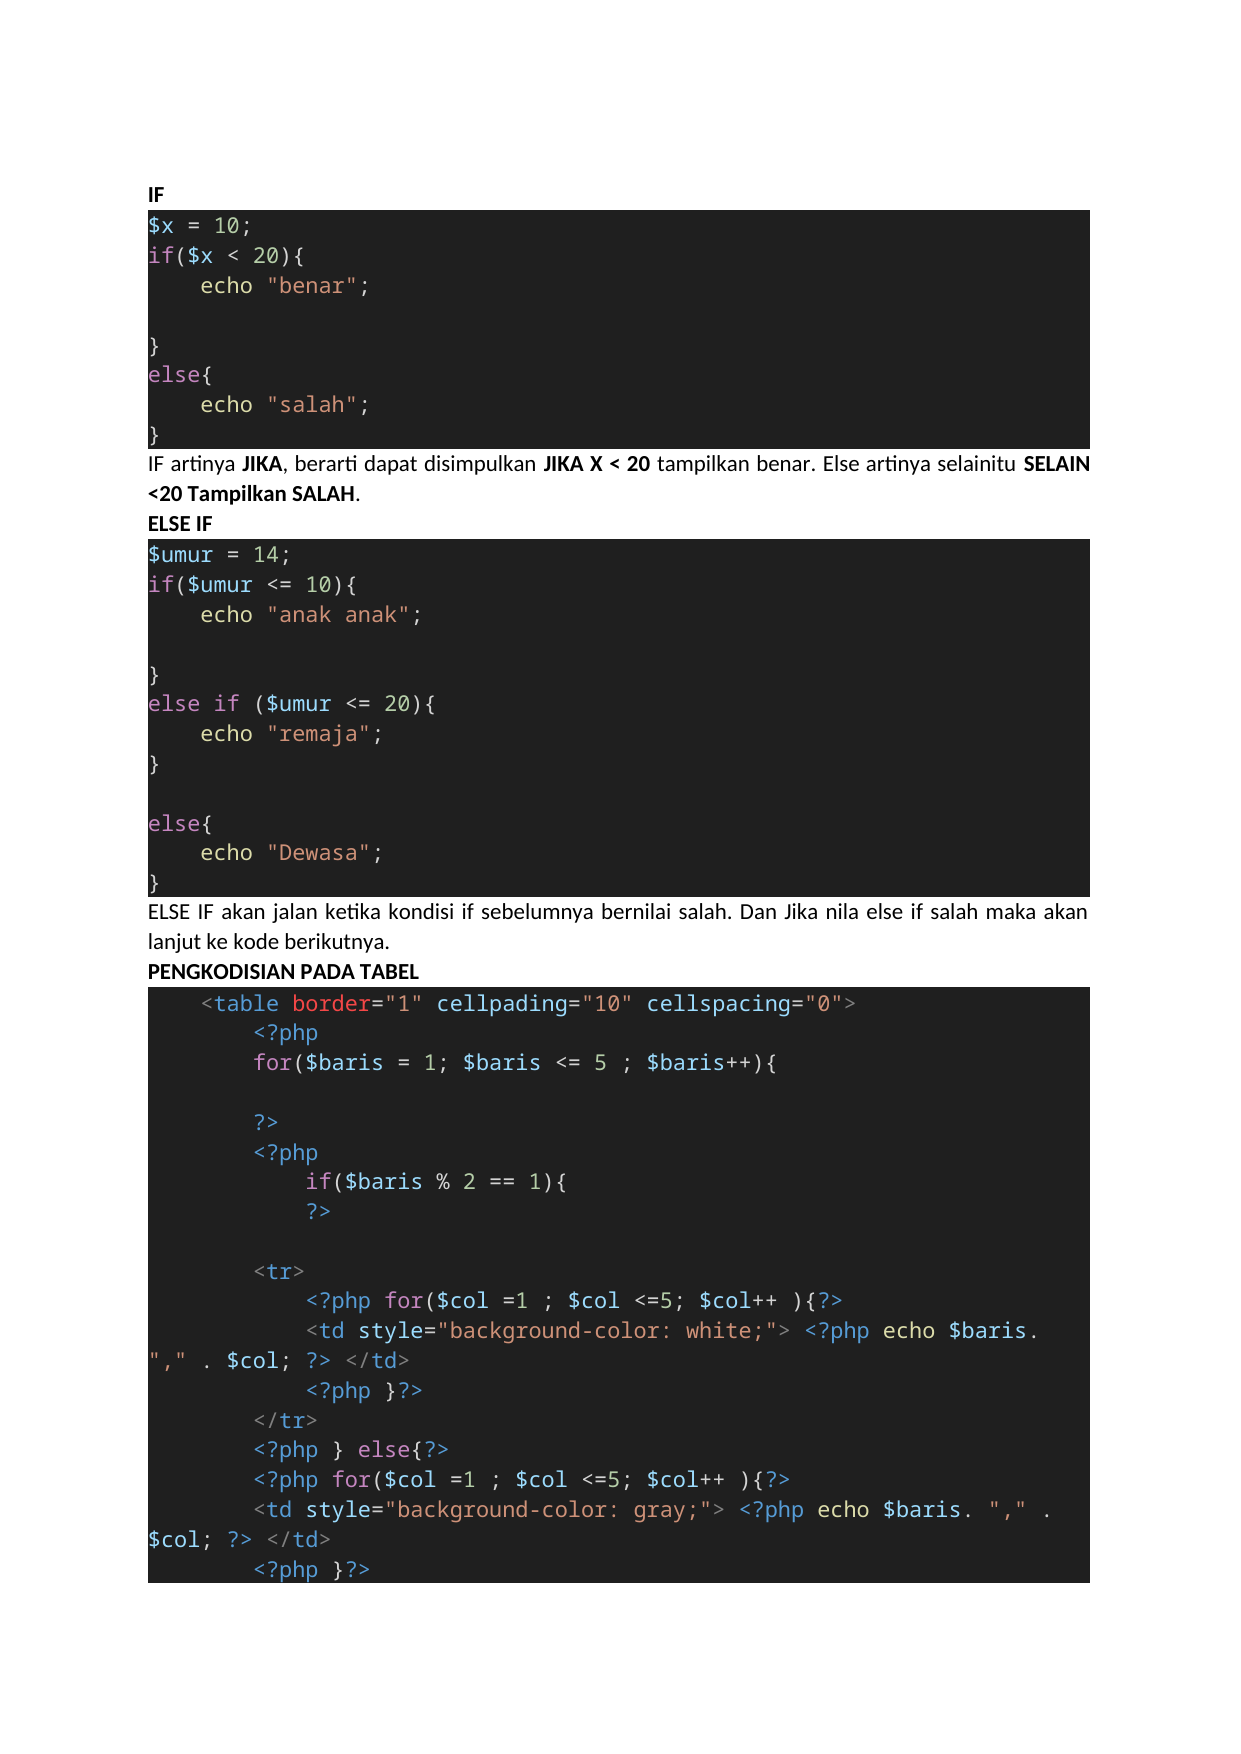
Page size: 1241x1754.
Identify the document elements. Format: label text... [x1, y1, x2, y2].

text <tr> [148, 1256, 1090, 1285]
text IF artinya JIKA, berarti dapat disimpulkan JIKA X < 20 tampilkan benar. Else artinya selainitu SELAIN <20 Tampilkan SALAH. [148, 449, 1090, 507]
text <td style="background-color: white;"> <?php echo $baris. "," . $col; ?> </td> [148, 1315, 1090, 1375]
text echo "anak anak"; [148, 599, 1090, 629]
text } [148, 867, 1090, 897]
text echo "Dewasa"; [148, 837, 1090, 867]
text for($baris = 1; $baris <= 5 ; $baris++){ [148, 1047, 1090, 1077]
text ELSE IF akan jalan ketika kondisi if sebelumnya bernilai salah. Dan Jika nila else if salah maka akan lanjut ke kode berikutnya. [148, 897, 1090, 955]
text echo "remaja"; [148, 718, 1090, 748]
text } [148, 748, 1090, 778]
text </tr> [148, 1404, 1090, 1434]
text echo "salah"; [148, 389, 1090, 419]
text ELSE IF [148, 509, 1090, 537]
text $umur = 14; [148, 539, 1090, 569]
text <?php }?> [148, 1553, 1090, 1583]
text ?> [148, 1196, 1090, 1226]
text if($umur <= 10){ [148, 569, 1090, 599]
text } [148, 329, 1090, 359]
text } [148, 419, 1090, 449]
text } [148, 658, 1090, 688]
text else if ($umur <= 20){ [148, 688, 1090, 718]
text else{ [148, 359, 1090, 389]
text <?php for($col =1 ; $col <=5; $col++ ){?> [148, 1285, 1090, 1315]
text if($x < 20){ [148, 240, 1090, 270]
text if($baris % 2 == 1){ [148, 1166, 1090, 1196]
text <table border="1" cellpading="10" cellspacing="0"> [148, 987, 1090, 1017]
text ?> [148, 1107, 1090, 1136]
text IF [148, 180, 1090, 208]
text <?php [148, 1136, 1090, 1166]
text <?php } else{?> [148, 1434, 1090, 1464]
text <?php for($col =1 ; $col <=5; $col++ ){?> [148, 1464, 1090, 1494]
text PENGKODISIAN PADA TABEL [148, 957, 1090, 985]
text <?php }?> [148, 1375, 1090, 1404]
text echo "benar"; [148, 270, 1090, 300]
text $x = 10; [148, 210, 1090, 240]
text <td style="background-color: gray;"> <?php echo $baris. "," . $col; ?> </td> [148, 1494, 1090, 1553]
text <?php [148, 1017, 1090, 1047]
text else{ [148, 807, 1090, 837]
